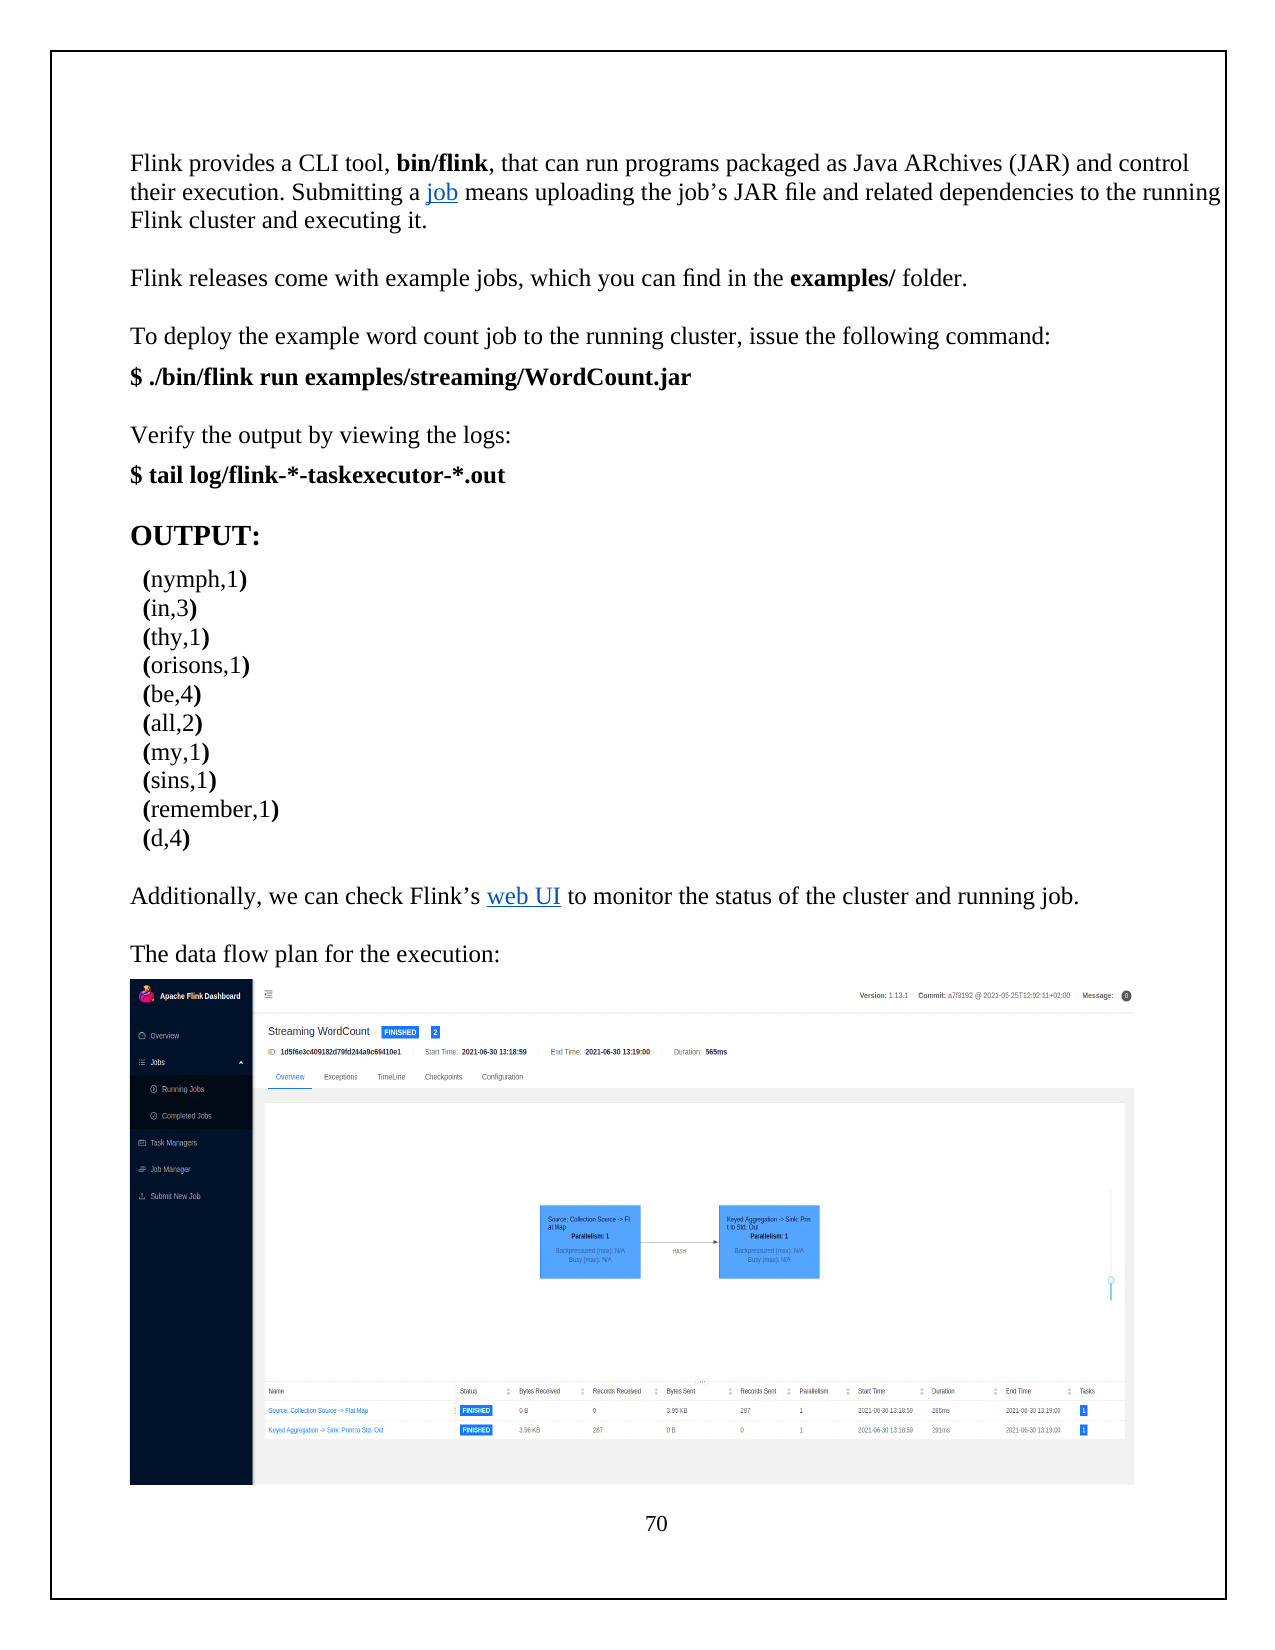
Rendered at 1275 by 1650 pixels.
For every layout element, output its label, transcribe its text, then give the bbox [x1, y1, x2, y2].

text (orisons,1) [130, 650, 1225, 679]
text Additionally, we can check Flink’s web UI to monitor the status of the cluster and running job. [130, 881, 1225, 909]
text Flink provides a CLI tool, bin/flink, that can run programs packaged as Java ARchives (JAR) and control their execution. Submitting a job means uploading the job’s JAR ﬁle and related dependencies to the running Flink cluster and executing it. [130, 148, 1225, 234]
text OUTPUT: [130, 518, 1225, 552]
text Flink releases come with example jobs, which you can ﬁnd in the examples/ folder. [130, 263, 1225, 292]
text Verify the output by viewing the logs: [130, 420, 1225, 449]
text (be,4) [130, 679, 1225, 708]
text (all,2) [130, 708, 1225, 737]
text (in,3) [130, 593, 1225, 622]
text $ tail log/flink-*-taskexecutor-*.out [130, 461, 1225, 489]
text (d,4) [130, 823, 1225, 852]
text (sins,1) [130, 765, 1225, 794]
text (remember,1) [130, 794, 1225, 823]
picture [129, 979, 1134, 1485]
text The data flow plan for the execution: [130, 939, 1225, 967]
text (my,1) [130, 737, 1225, 765]
text (nymph,1) [130, 564, 1225, 593]
text $ ./bin/flink run examples/streaming/WordCount.jar [130, 362, 1225, 391]
text (thy,1) [130, 622, 1225, 650]
text To deploy the example word count job to the running cluster, issue the following command: [130, 321, 1225, 350]
